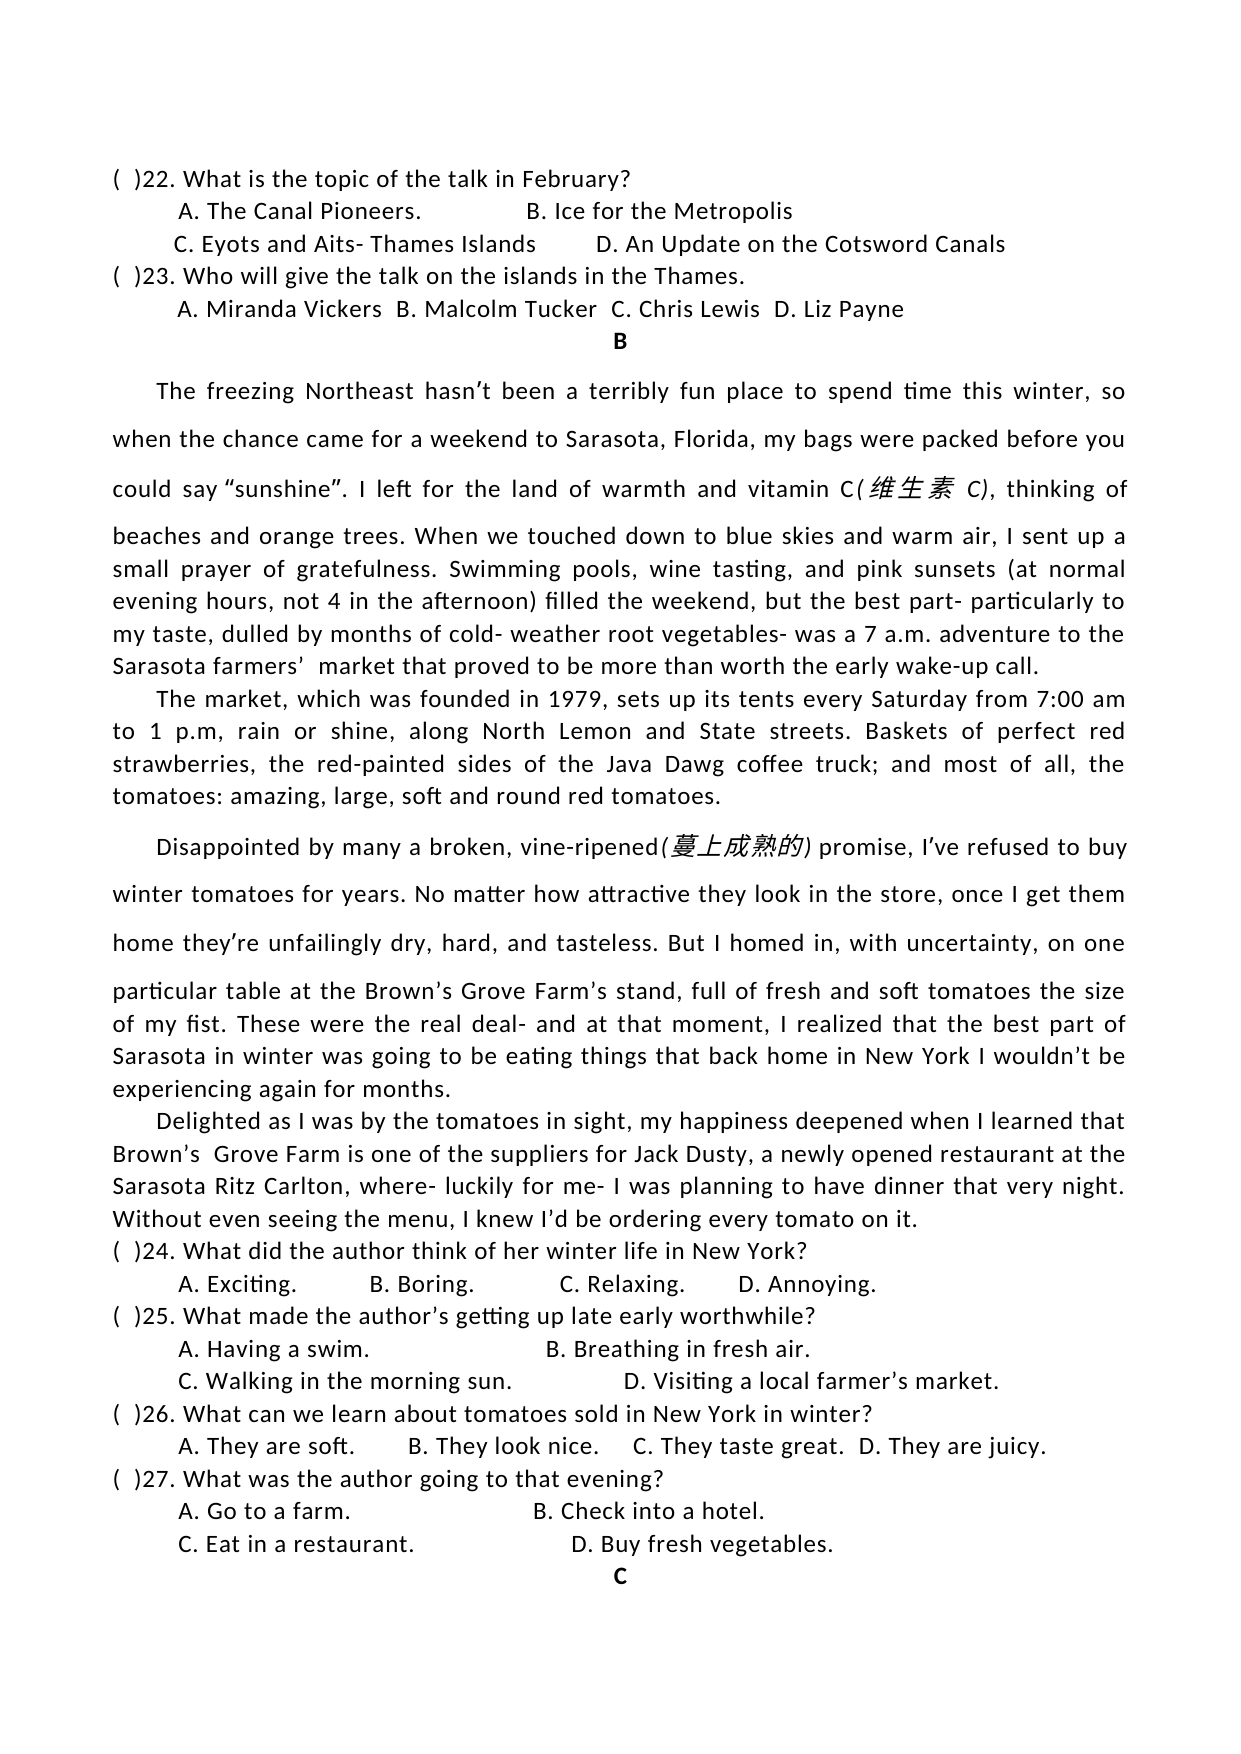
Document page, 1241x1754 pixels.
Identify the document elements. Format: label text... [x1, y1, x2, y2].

text ( )22. What is the topic of the talk in February? [112, 162, 1128, 194]
text B [112, 324, 1128, 357]
text ( )26. What can we learn about tomatoes sold in New York in winter? [112, 1397, 1128, 1429]
text A. They are soft. B. They look nice. C. They taste great. D. They are juicy. [112, 1429, 1128, 1462]
text A. Go to a farm. B. Check into a hotel. [112, 1494, 1128, 1527]
text C. Eyots and Aits- Thames Islands D. An Update on the Cotsword Canals [112, 227, 1128, 259]
text A. Miranda Vickers B. Malcolm Tucker C. Chris Lewis D. Liz Payne [112, 292, 1128, 324]
text ( )27. What was the author going to that evening? [112, 1462, 1128, 1494]
text Disappointed by many a broken, vine-ripened(蔓上成熟的) promise, I’ve refused to buy winter tomatoes for years. No matter how attractive they look in the store, once I get them home they’re unfailingly dry, hard, and tasteless. But I homed in, with uncertainty, on one particular table at the Brown’s Grove Farm’s stand, full of fresh and soft tomatoes the size of my fist. These were the real deal- and at that moment, I realized that the best part of Sarasota in winter was going to be eating things that back home in New York I wouldn’t be experiencing again for months. [112, 812, 1128, 1104]
text The market, which was founded in 1979, sets up its tents every Saturday from 7:00 am to 1 p.m, rain or shine, along North Lemon and State streets. Baskets of perfect red strawberries, the red-painted sides of the Java Dawg coffee truck; and most of all, the tomatoes: amazing, large, soft and round red tomatoes. [112, 682, 1128, 812]
text A. Having a swim. B. Breathing in fresh air. [112, 1332, 1128, 1364]
text C. Walking in the morning sun. D. Visiting a local farmer’s market. [112, 1364, 1128, 1397]
text ( )24. What did the author think of her winter life in New York? [112, 1234, 1128, 1267]
text A. The Canal Pioneers. B. Ice for the Metropolis [112, 194, 1128, 227]
text C. Eat in a restaurant. D. Buy fresh vegetables. [112, 1527, 1128, 1559]
text A. Exciting. B. Boring. C. Relaxing. D. Annoying. [112, 1267, 1128, 1299]
text ( )25. What made the author’s getting up late early worthwhile? [112, 1299, 1128, 1332]
text The freezing Northeast hasn’t been a terribly fun place to spend time this winter, so when the chance came for a weekend to Sarasota, Florida, my bags were packed before you could say “sunshine”. I left for the land of warmth and vitamin C(维生素 C), thinking of beaches and orange trees. When we touched down to blue skies and warm air, I sent up a small prayer of gratefulness. Swimming pools, wine tasting, and pink sunsets (at normal evening hours, not 4 in the afternoon) filled the weekend, but the best part- particularly to my taste, dulled by months of cold- weather root vegetables- was a 7 a.m. adventure to the Sarasota farmers’ market that proved to be more than worth the early wake-up call. [112, 357, 1128, 682]
text ( )23. Who will give the talk on the islands in the Thames. [112, 259, 1128, 292]
text Delighted as I was by the tomatoes in sight, my happiness deepened when I learned that Brown’s Grove Farm is one of the suppliers for Jack Dusty, a newly opened restaurant at the Sarasota Ritz Carlton, where- luckily for me- I was planning to have dinner that very night. Without even seeing the menu, I knew I’d be ordering every tomato on it. [112, 1104, 1128, 1234]
text C [112, 1559, 1128, 1592]
